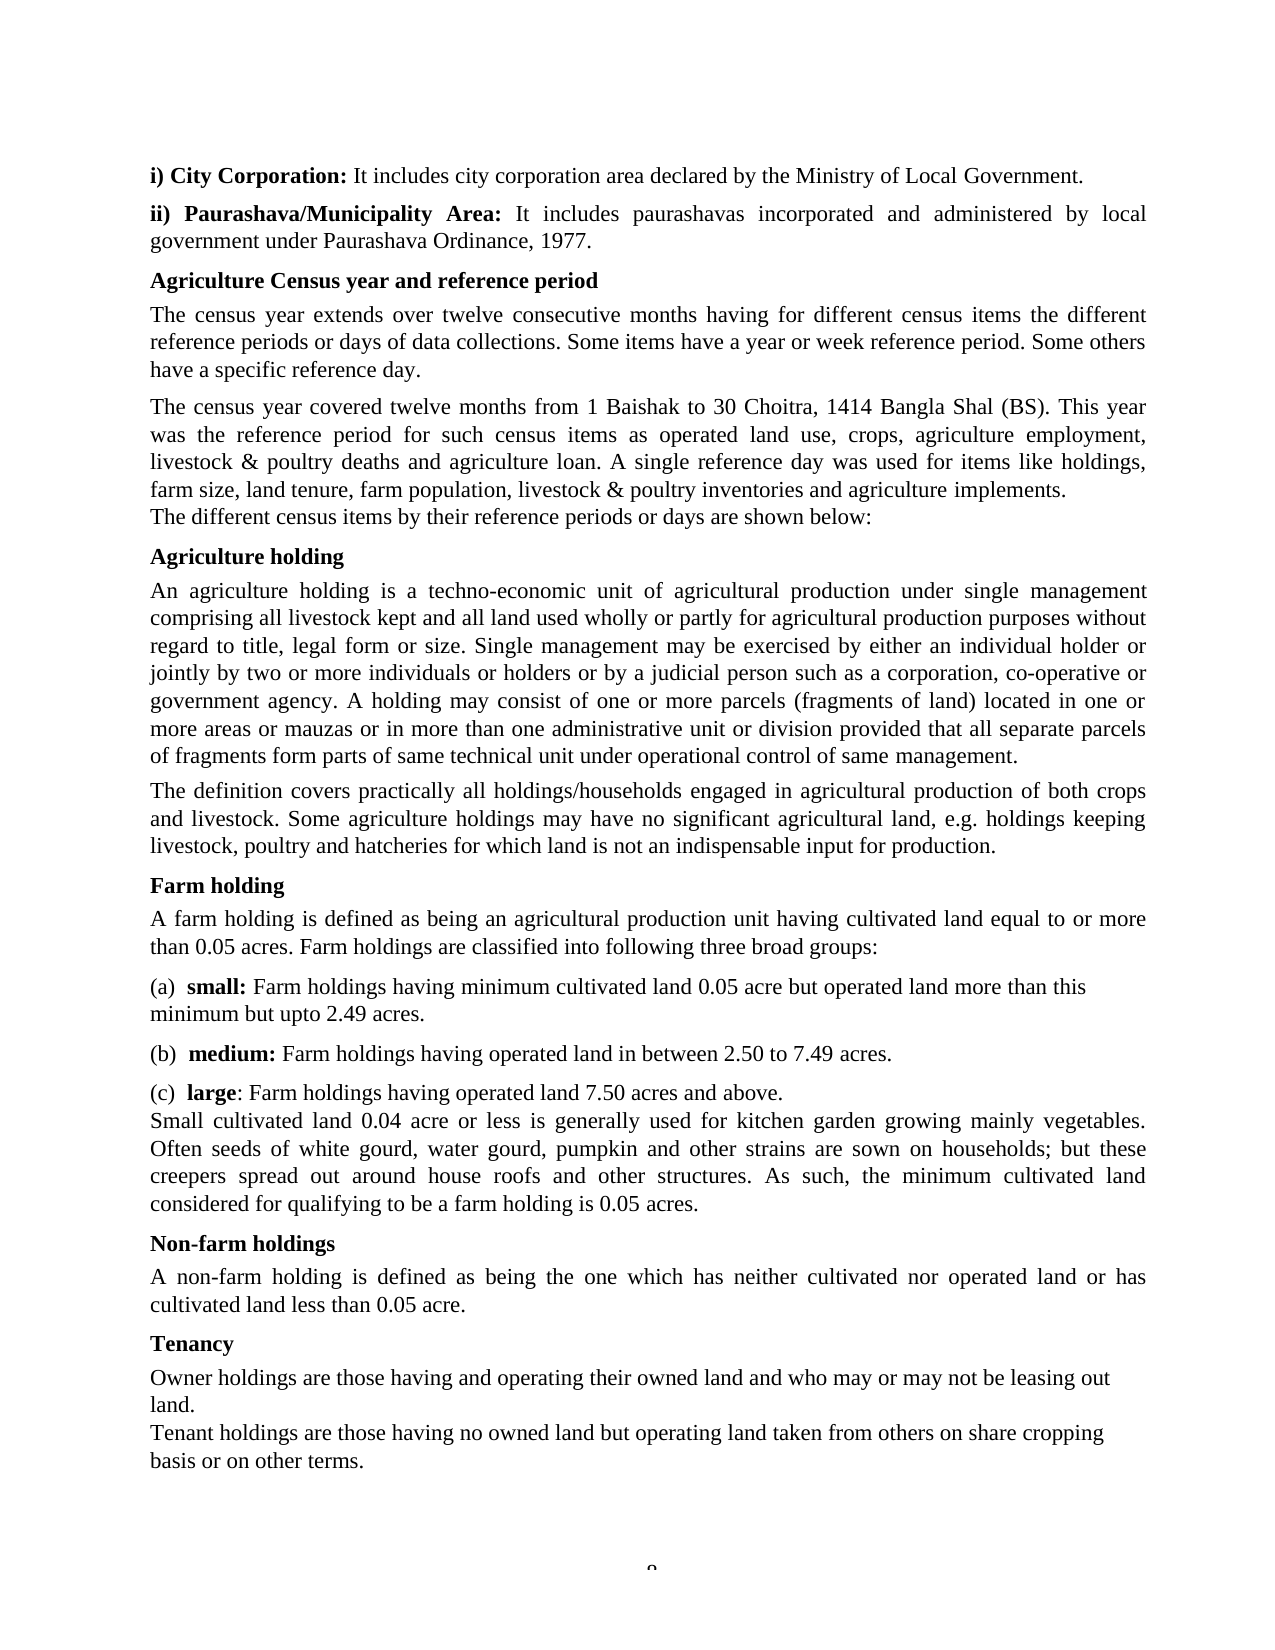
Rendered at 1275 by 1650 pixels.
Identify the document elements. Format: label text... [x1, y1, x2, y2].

text Owner holdings are those having and operating their owned land and who may or may not be leasing out land. [150, 1364, 1148, 1418]
text Tenancy [150, 1330, 1171, 1357]
text The definition covers practically all holdings/households engaged in agricultural production of both crops and livestock. Some agriculture holdings may have no significant agricultural land, e.g. holdings keeping livestock, poultry and hatcheries for which land is not an indispensable input for production. [150, 777, 1148, 859]
text A farm holding is defined as being an agricultural production unit having cultivated land equal to or more than 0.05 acres. Farm holdings are classified into following three broad groups: [150, 905, 1148, 959]
text Non-farm holdings [150, 1230, 1171, 1256]
text Agriculture holding [150, 543, 1171, 570]
text An agriculture holding is a techno-economic unit of agricultural production under single management comprising all livestock kept and all land used wholly or partly for agricultural production purposes without regard to title, legal form or size. Single management may be exercised by either an individual holder or jointly by two or more individuals or holders or by a judicial person such as a corporation, co-operative or government agency. A holding may consist of one or more parcels (fragments of land) located in one or more areas or mauzas or in more than one administrative unit or division provided that all separate parcels of fragments form parts of same technical unit under operational control of same management. [150, 577, 1148, 769]
list Paurashava/Municipality Area: It includes paurashavas incorporated and administered by local government under Paurashava Ordinance, 1977. [150, 200, 1148, 254]
text Small cultivated land 0.04 acre or less is generally used for kitchen garden growing mainly vegetables. Often seeds of white gourd, water gourd, pumpkin and other strains are sown on households; but these creepers spread out around house roofs and other structures. As such, the minimum cultivated land considered for qualifying to be a farm holding is 0.05 acres. [150, 1107, 1148, 1216]
text The census year extends over twelve consecutive months having for different census items the different reference periods or days of data collections. Some items have a year or week reference period. Some others have a specific reference day. [150, 301, 1148, 382]
text Farm holding [150, 872, 1171, 898]
list small: Farm holdings having minimum cultivated land 0.05 acre but operated land more than this minimum but upto 2.49 acres. [150, 973, 1087, 1027]
text A non-farm holding is defined as being the one which has neither cultivated nor operated land or has cultivated land less than 0.05 acre. [150, 1263, 1148, 1317]
list large: Farm holdings having operated land 7.50 acres and above. [150, 1079, 1171, 1106]
text Agriculture Census year and reference period [150, 267, 1171, 294]
text The census year covered twelve months from 1 Baishak to 30 Choitra, 1414 Bangla Shal (BS). This year was the reference period for such census items as operated land use, crops, agriculture employment, livestock & poultry deaths and agriculture loan. A single reference day was used for items like holdings, farm size, land tenure, farm population, livestock & poultry inventories and agriculture implements. [150, 393, 1148, 502]
text Tenant holdings are those having no owned land but operating land taken from others on share cropping basis or on other terms. [150, 1419, 1148, 1473]
list City Corporation: It includes city corporation area declared by the Ministry of Local Government. [150, 162, 1171, 188]
text The different census items by their reference periods or days are shown below: [150, 503, 1171, 530]
list medium: Farm holdings having operated land in between 2.50 to 7.49 acres. [150, 1040, 1171, 1066]
